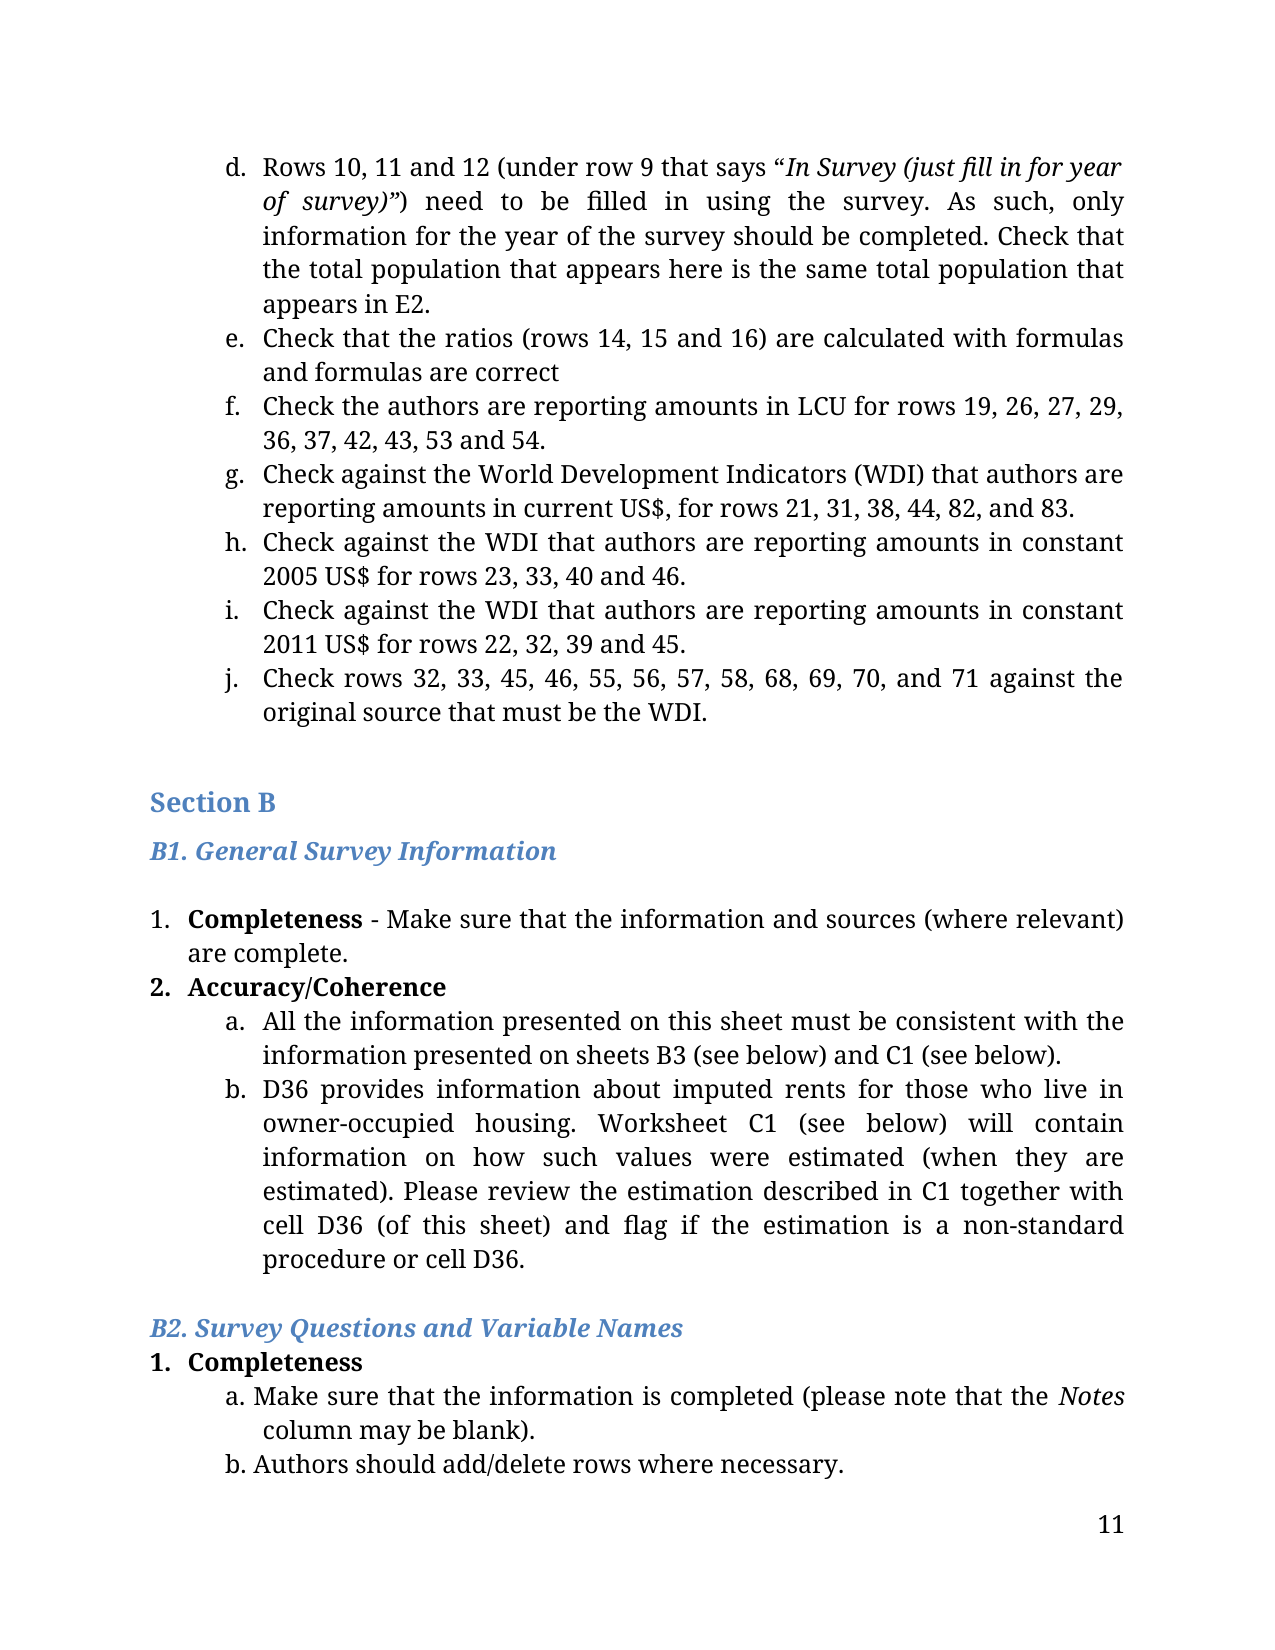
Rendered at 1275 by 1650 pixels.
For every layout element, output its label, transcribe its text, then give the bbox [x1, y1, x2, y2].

subtitle Section B [150, 784, 1125, 821]
subtitle B2. Survey Questions and Variable Names [150, 1310, 1125, 1344]
list D36 provides information about imputed rents for those who live in owner-occupied housing. Worksheet C1 (see below) will contain information on how such values were estimated (when they are estimated). Please review the estimation described in C1 together with cell D36 (of this sheet) and flag if the estimation is a non-standard procedure or cell D36. [225, 1072, 1125, 1276]
list Completeness - Make sure that the information and sources (where relevant) are complete. [150, 901, 1125, 969]
list Check against the WDI that authors are reporting amounts in constant 2005 US$ for rows 23, 33, 40 and 46. [225, 525, 1125, 593]
list Check against the World Development Indicators (WDI) that authors are reporting amounts in current US$, for rows 21, 31, 38, 44, 82, and 83. [225, 457, 1125, 525]
list Check the authors are reporting amounts in LCU for rows 19, 26, 27, 29, 36, 37, 42, 43, 53 and 54. [225, 388, 1125, 457]
list Check rows 32, 33, 45, 46, 55, 56, 57, 58, 68, 69, 70, and 71 against the original source that must be the WDI. [225, 661, 1125, 729]
subtitle B1. General Survey Information [150, 833, 1125, 867]
list Completeness [150, 1344, 1125, 1378]
list Accuracy/Coherence [150, 969, 1125, 1004]
list All the information presented on this sheet must be consistent with the information presented on sheets B3 (see below) and C1 (see below). [225, 1004, 1125, 1072]
list Check that the ratios (rows 14, 15 and 16) are calculated with formulas and formulas are correct [225, 320, 1125, 388]
list Make sure that the information is completed (please note that the Notes column may be blank). [225, 1378, 1125, 1446]
list Rows 10, 11 and 12 (under row 9 that says “In Survey (just fill in for year of survey)”) need to be filled in using the survey. As such, only information for the year of the survey should be completed. Check that the total population that appears here is the same total population that appears in E2. [225, 150, 1125, 320]
list Check against the WDI that authors are reporting amounts in constant 2011 US$ for rows 22, 32, 39 and 45. [225, 593, 1125, 661]
list Authors should add/delete rows where necessary. [225, 1446, 1125, 1481]
